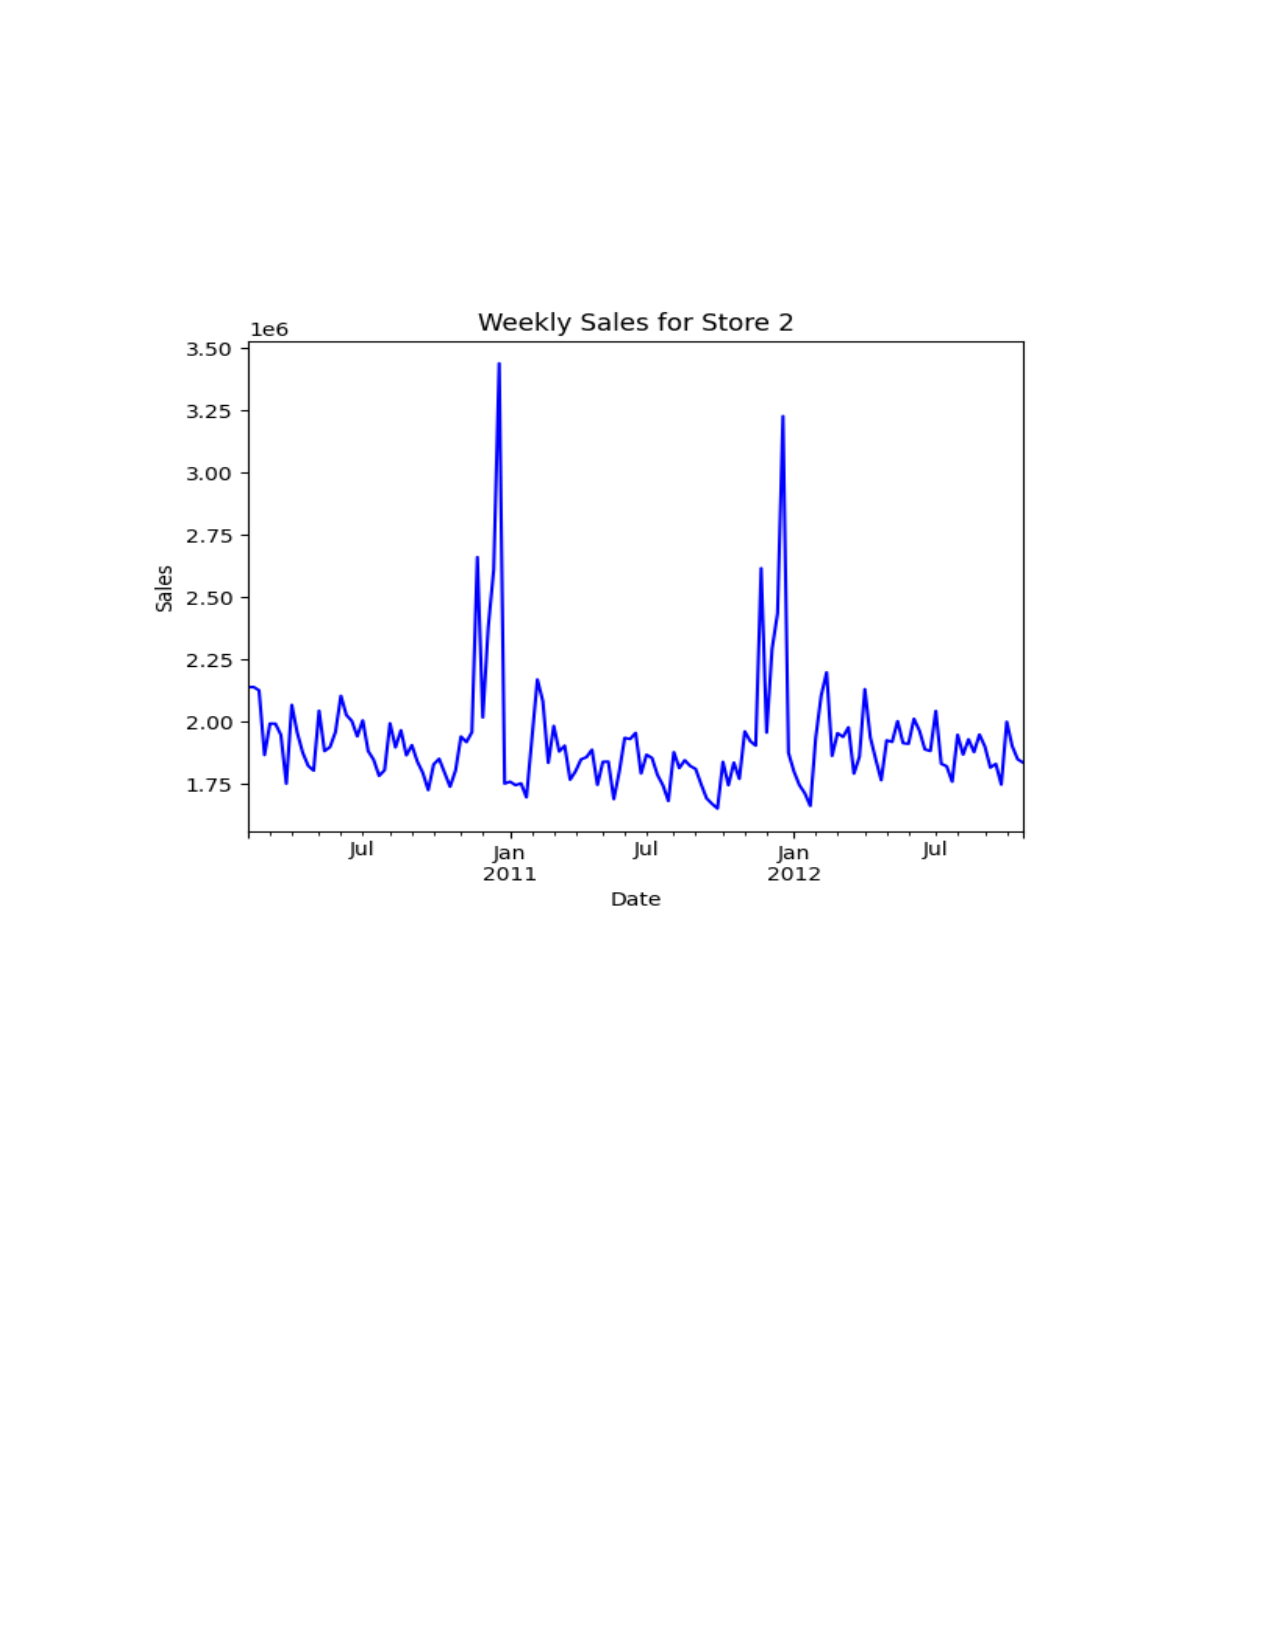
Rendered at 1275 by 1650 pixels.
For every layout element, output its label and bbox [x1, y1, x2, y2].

picture [139, 300, 1039, 923]
